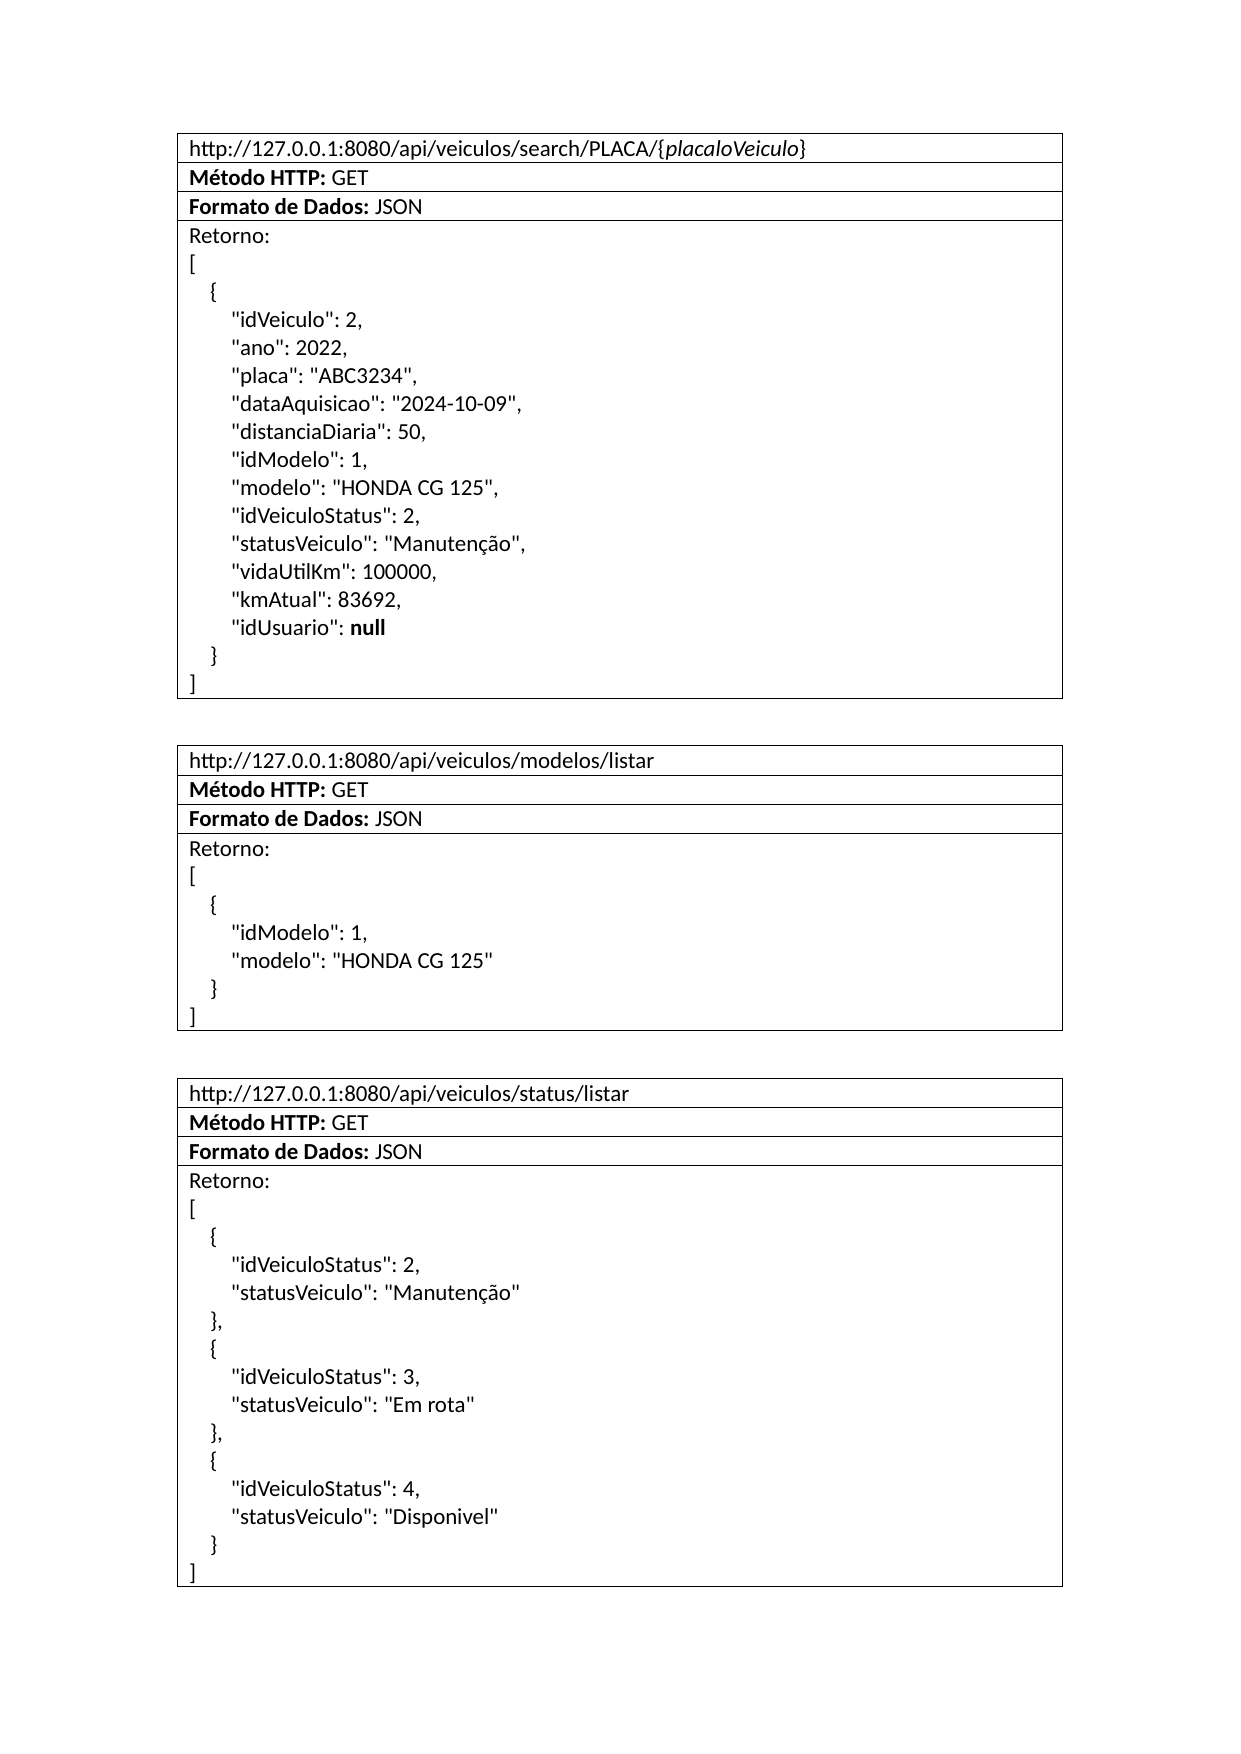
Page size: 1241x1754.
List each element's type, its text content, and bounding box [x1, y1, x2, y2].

table_cell Formato de Dados: JSON [178, 805, 1062, 833]
table_header http://127.0.0.1:8080/api/veiculos/modelos/listar [178, 746, 1062, 774]
table_cell Formato de Dados: JSON [178, 1137, 1062, 1165]
table_cell Método HTTP: GET [178, 163, 1062, 191]
table_header http://127.0.0.1:8080/api/veiculos/search/PLACA/{placaloVeiculo} [178, 134, 1062, 162]
table_cell Formato de Dados: JSON [178, 192, 1062, 220]
table_cell Método HTTP: GET [178, 1108, 1062, 1136]
table_cell Retorno: [ { "idModelo": 1, "modelo": "HONDA CG 125" } ] [178, 834, 1062, 1030]
table_cell Método HTTP: GET [178, 776, 1062, 803]
table_header http://127.0.0.1:8080/api/veiculos/status/listar [178, 1079, 1062, 1107]
